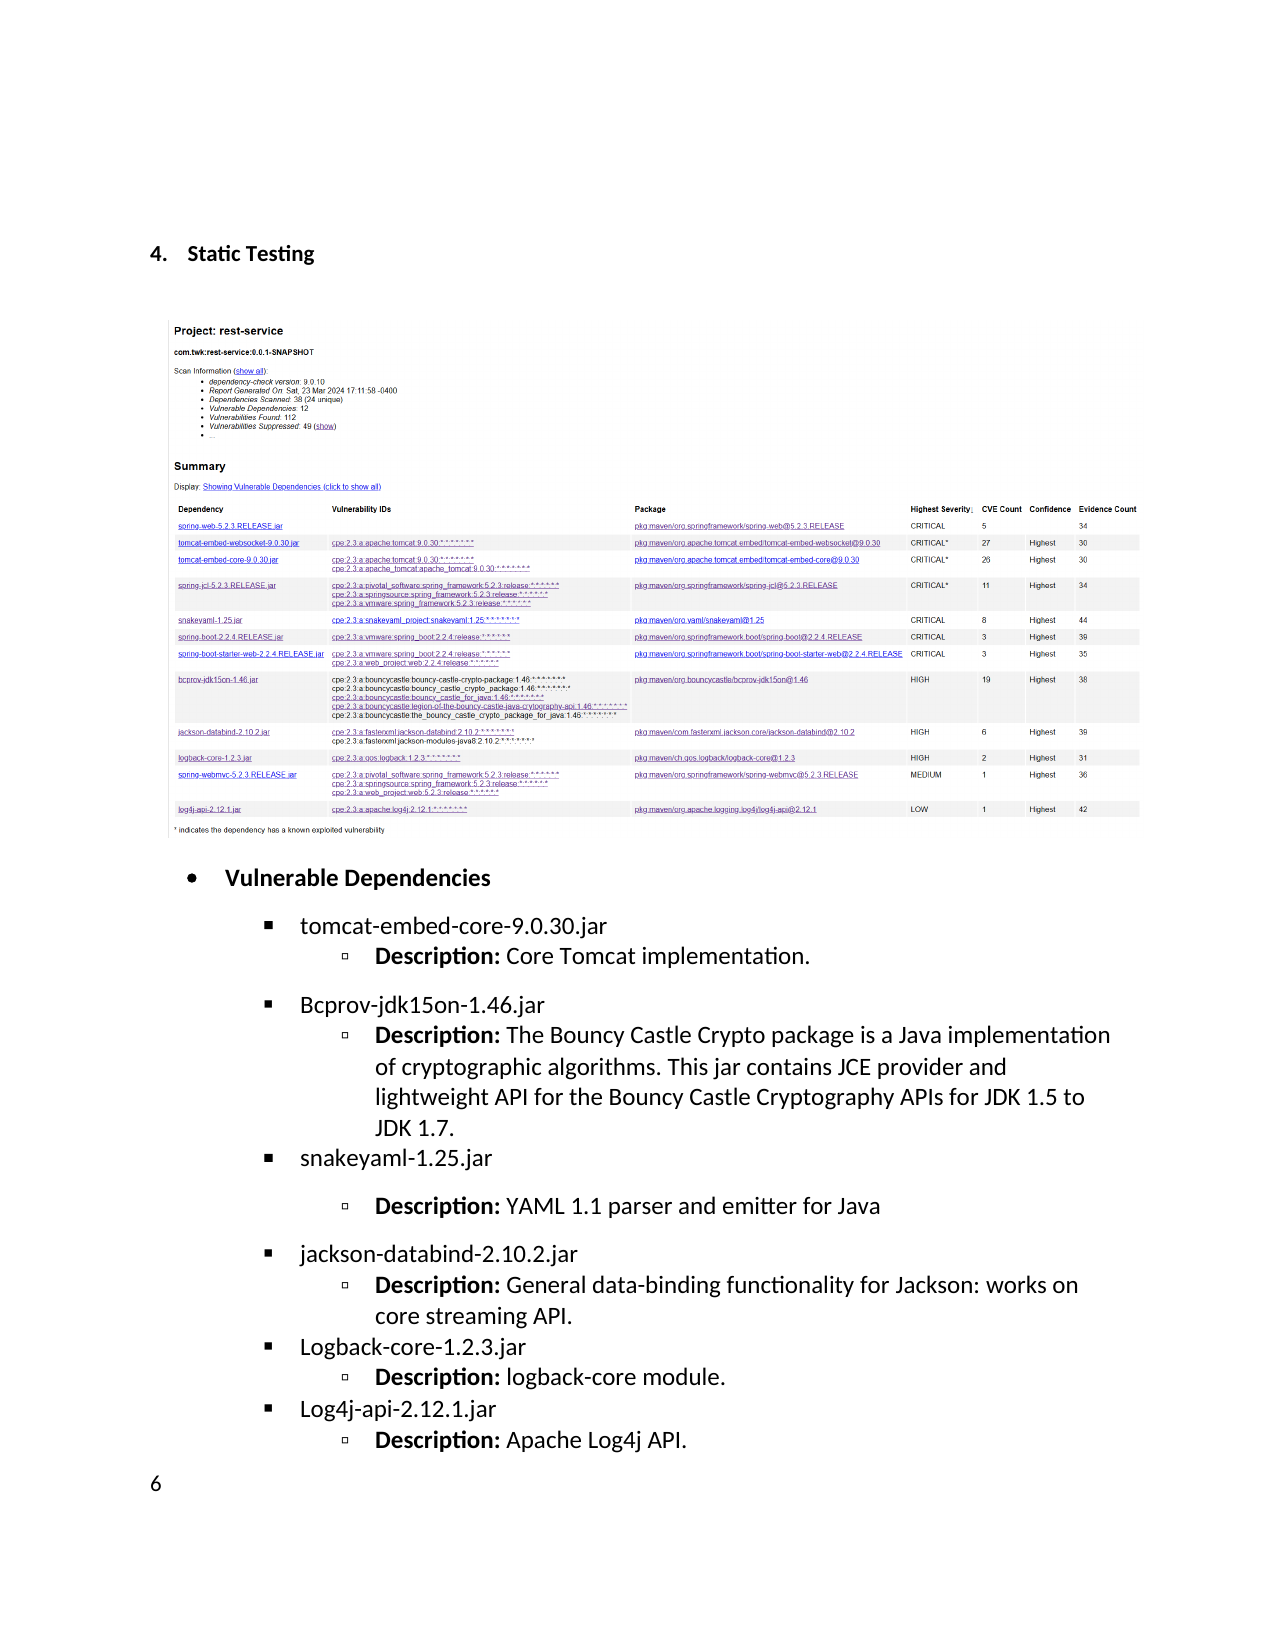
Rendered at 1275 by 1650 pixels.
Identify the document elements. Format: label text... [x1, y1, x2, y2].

subtitle Description: YAML 1.1 parser and emitter for Java [337, 1190, 1125, 1222]
list Description: General data-binding functionality for Jackson: works on core streaming API. [337, 1269, 1125, 1331]
list Bcprov-jdk15on-1.46.jar [262, 989, 1125, 1019]
list Logback-core-1.2.3.jar [262, 1331, 1125, 1362]
list Description: The Bouncy Castle Crypto package is a Java implementation of cryptographic algorithms. This jar contains JCE provider and lightweight API for the Bouncy Castle Cryptography APIs for JDK 1.5 to JDK 1.7. [337, 1019, 1125, 1143]
subtitle Description: Core Tomcat implementation. [337, 940, 1125, 972]
list Description: logback-core module. [337, 1362, 1125, 1393]
list jackson-databind-2.10.2.jar [262, 1238, 1125, 1269]
subtitle Static Testing [150, 239, 1125, 267]
list snakeyaml-1.25.jar [262, 1143, 1125, 1173]
subtitle tomcat-embed-core-9.0.30.jar [262, 910, 1125, 940]
list Log4j-api-2.12.1.jar [262, 1393, 1125, 1424]
list Description: Apache Log4j API. [337, 1424, 1125, 1456]
list Vulnerable Dependencies [187, 863, 1125, 893]
